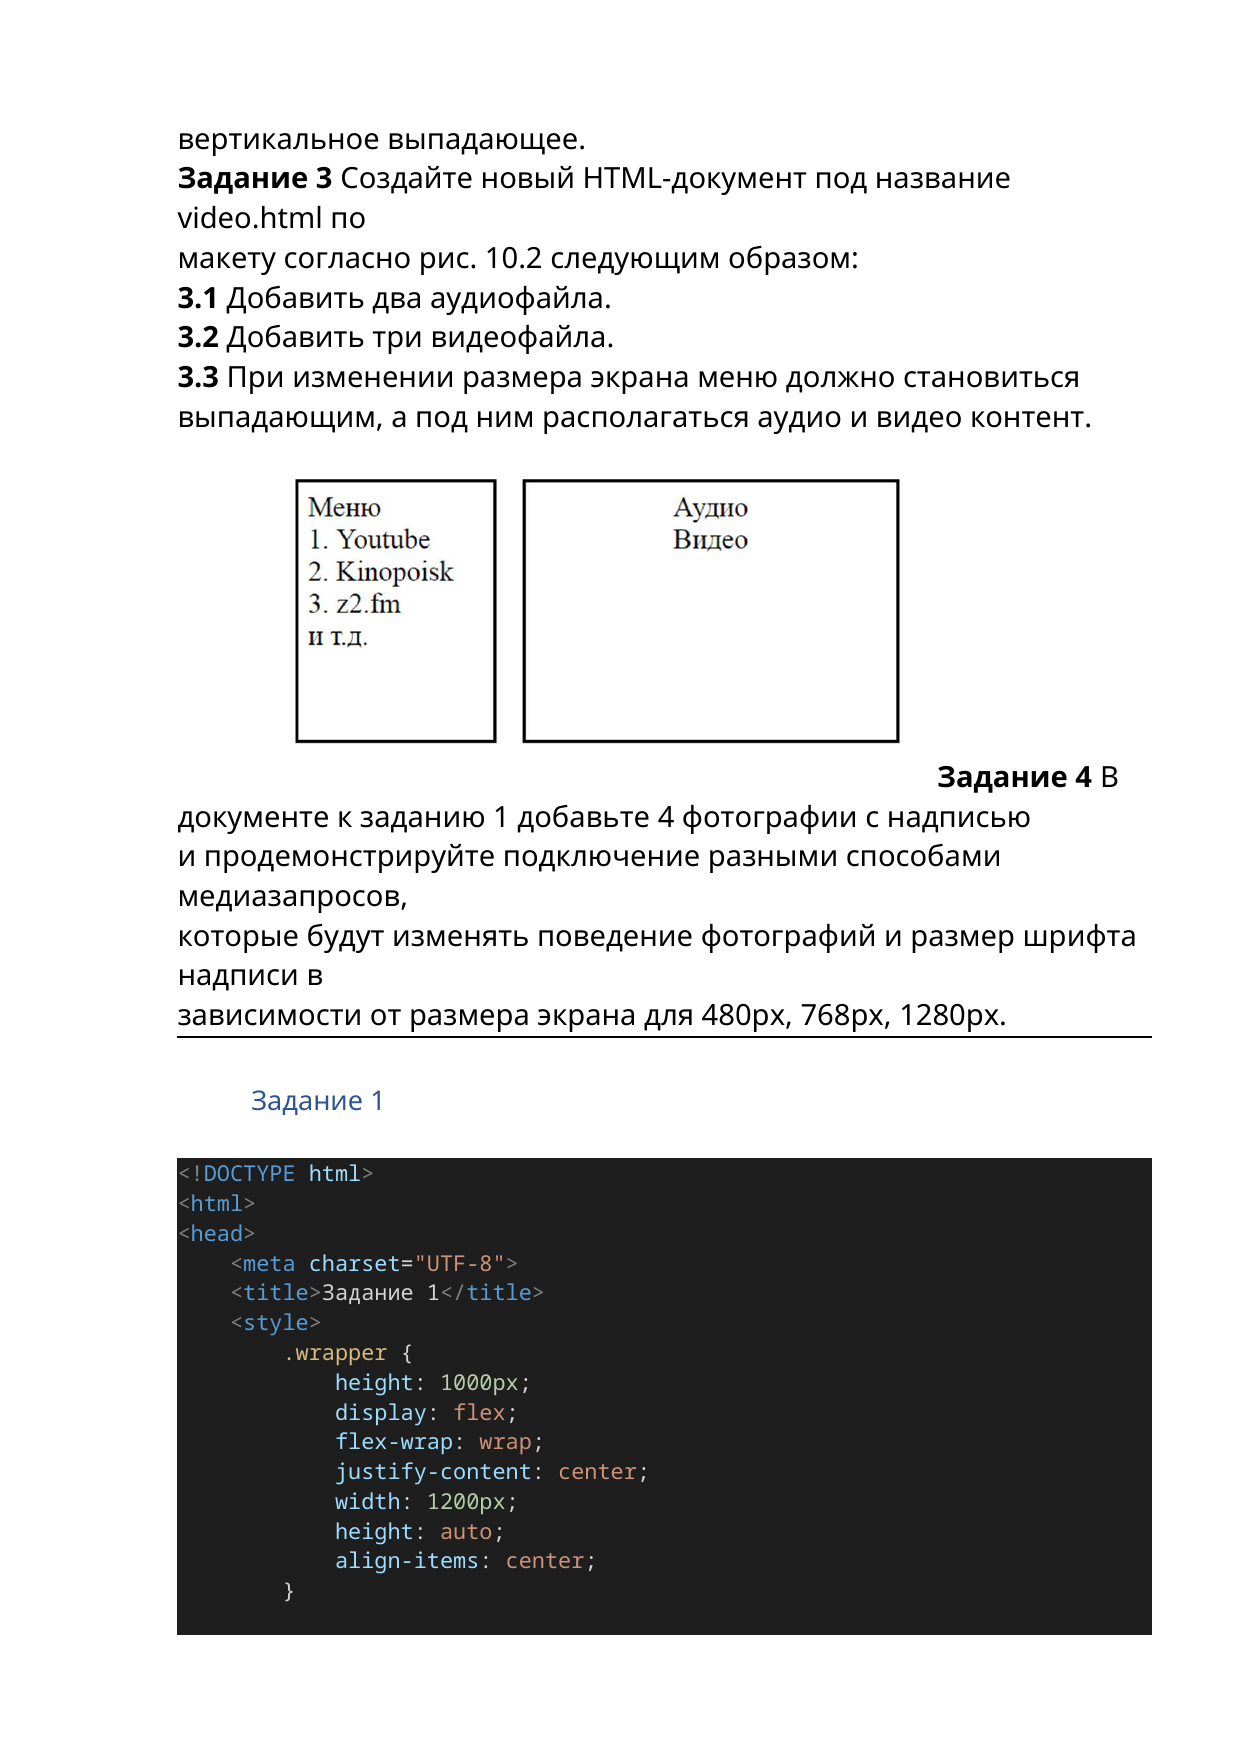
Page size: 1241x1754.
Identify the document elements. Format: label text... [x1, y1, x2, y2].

subtitle Задание 1 [177, 1082, 1152, 1118]
text <title>Задание 1</title> [177, 1277, 1152, 1307]
text width: 1200px; [177, 1486, 1152, 1516]
text display: flex; [177, 1396, 1152, 1426]
text 3.3 При изменении размера экрана меню должно становиться [177, 356, 1152, 396]
text align-items: center; [177, 1545, 1152, 1575]
text и продемонстрируйте подключение разными способами медиазапросов, [177, 836, 1152, 915]
text Задание 4 В документе к заданию 1 добавьте 4 фотографии с надписью [177, 756, 1152, 836]
text <head> [177, 1218, 1152, 1247]
text height: auto; [177, 1516, 1152, 1545]
text justify-content: center; [177, 1456, 1152, 1486]
text Задание 3 Создайте новый HTML-документ под название video.html по [177, 158, 1152, 237]
text .wrapper { [177, 1337, 1152, 1367]
text вертикальное выпадающее. [177, 118, 1152, 158]
text зависимости от размера экрана для 480px, 768px, 1280px. [177, 994, 1152, 1036]
text 3.1 Добавить два аудиофайла. [177, 277, 1152, 317]
text которые будут изменять поведение фотографий и размер шрифта надписи в [177, 915, 1152, 994]
text 3.2 Добавить три видеофайла. [177, 317, 1152, 356]
text } [177, 1575, 1152, 1605]
text макету согласно рис. 10.2 следующим образом: [177, 237, 1152, 277]
text выпадающим, а под ним располагаться аудио и видео контент. [177, 396, 1152, 436]
text <style> [177, 1307, 1152, 1337]
text flex-wrap: wrap; [177, 1426, 1152, 1456]
text height: 1000px; [177, 1367, 1152, 1396]
text <!DOCTYPE html> [177, 1158, 1152, 1188]
text <html> [177, 1188, 1152, 1218]
text <meta charset="UTF-8"> [177, 1247, 1152, 1277]
